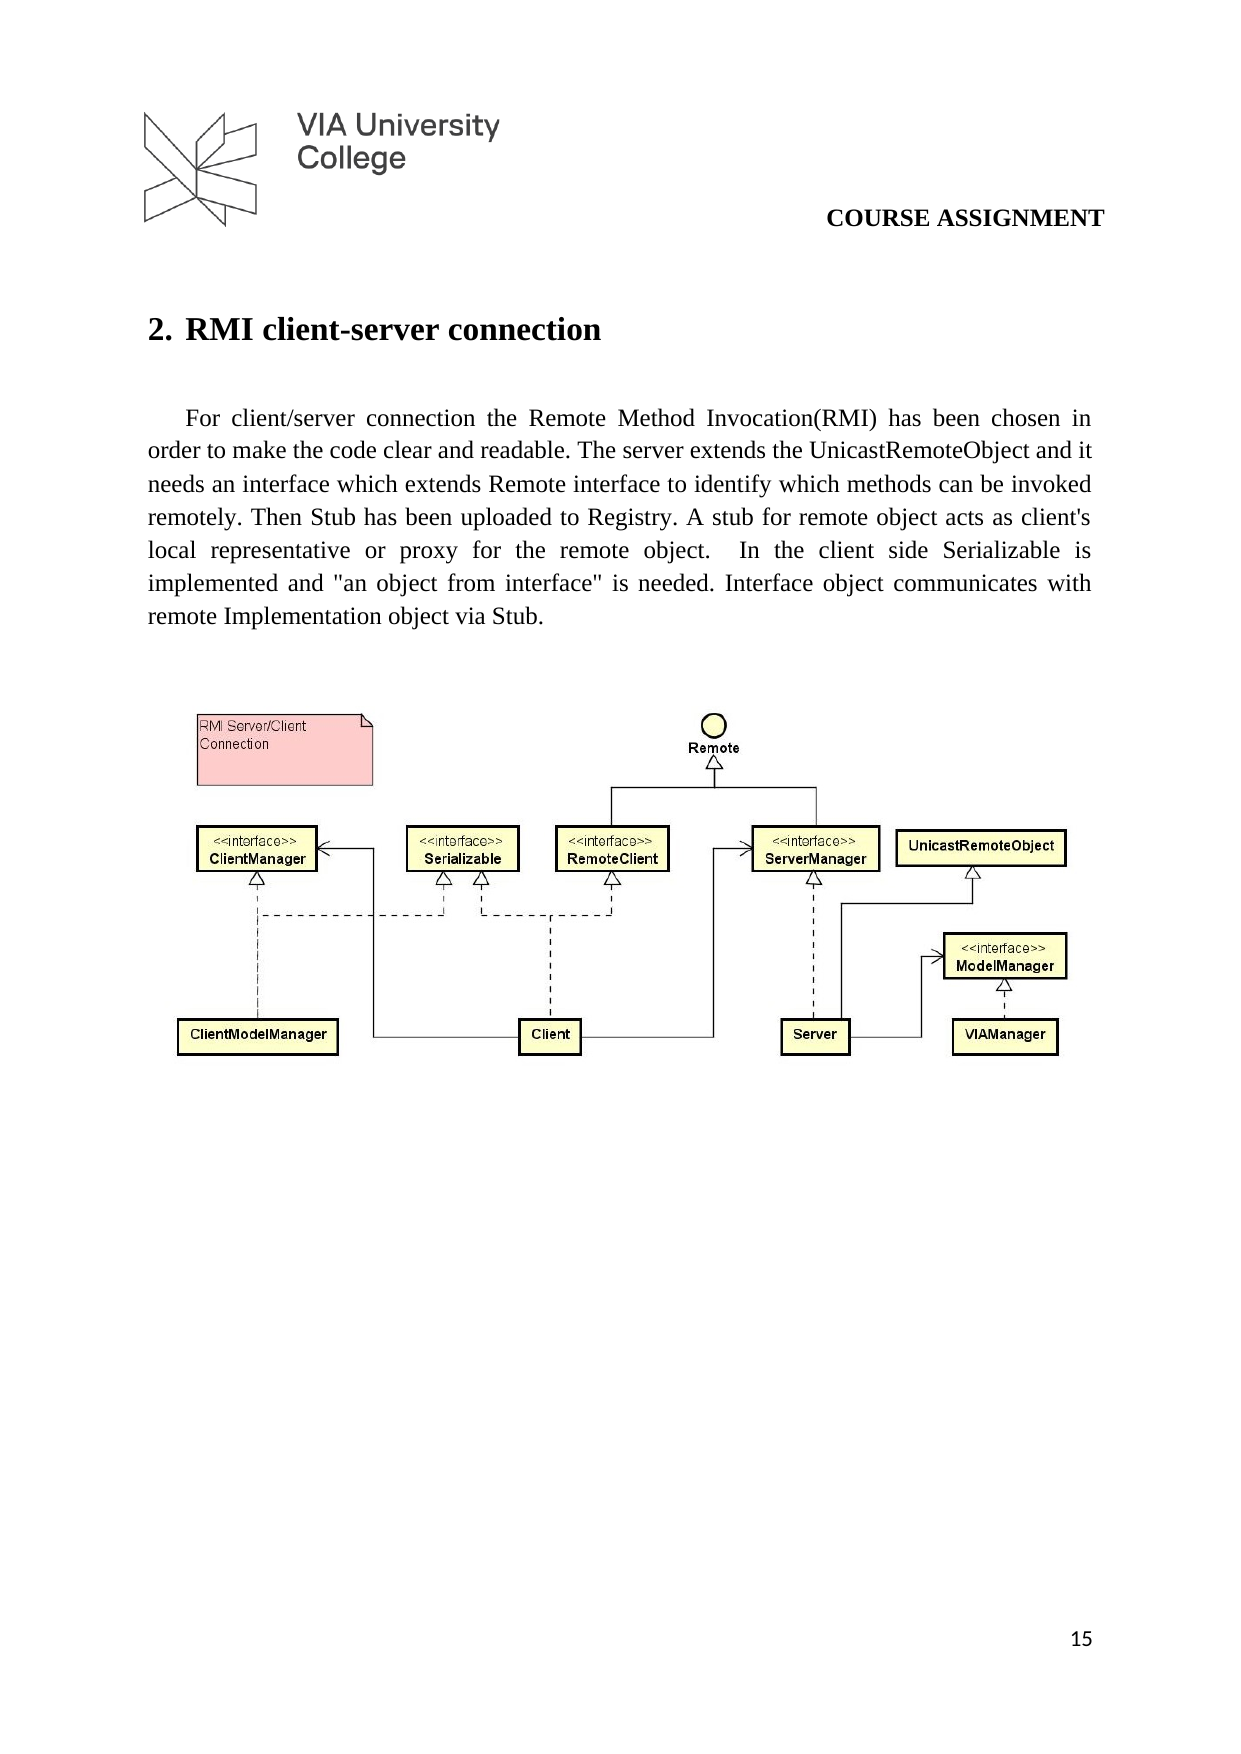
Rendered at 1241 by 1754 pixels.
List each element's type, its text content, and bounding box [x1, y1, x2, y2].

text For client/server connection the Remote Method Invocation(RMI) has been chosen in order to make the code clear and readable. The server extends the UnicastRemoteObject and it needs an interface which extends Remote interface to identify which methods can be invoked remotely. Then Stub has been uploaded to Registry. A stub for remote object acts as client's local representative or proxy for the remote object. In the client side Serializable is implemented and "an object from interface" is needed. Interface object communicates with remote Implementation object via Stub. [148, 403, 1093, 629]
picture [135, 106, 500, 233]
picture [150, 663, 1096, 1109]
text RMI client-server connection [148, 310, 1093, 348]
